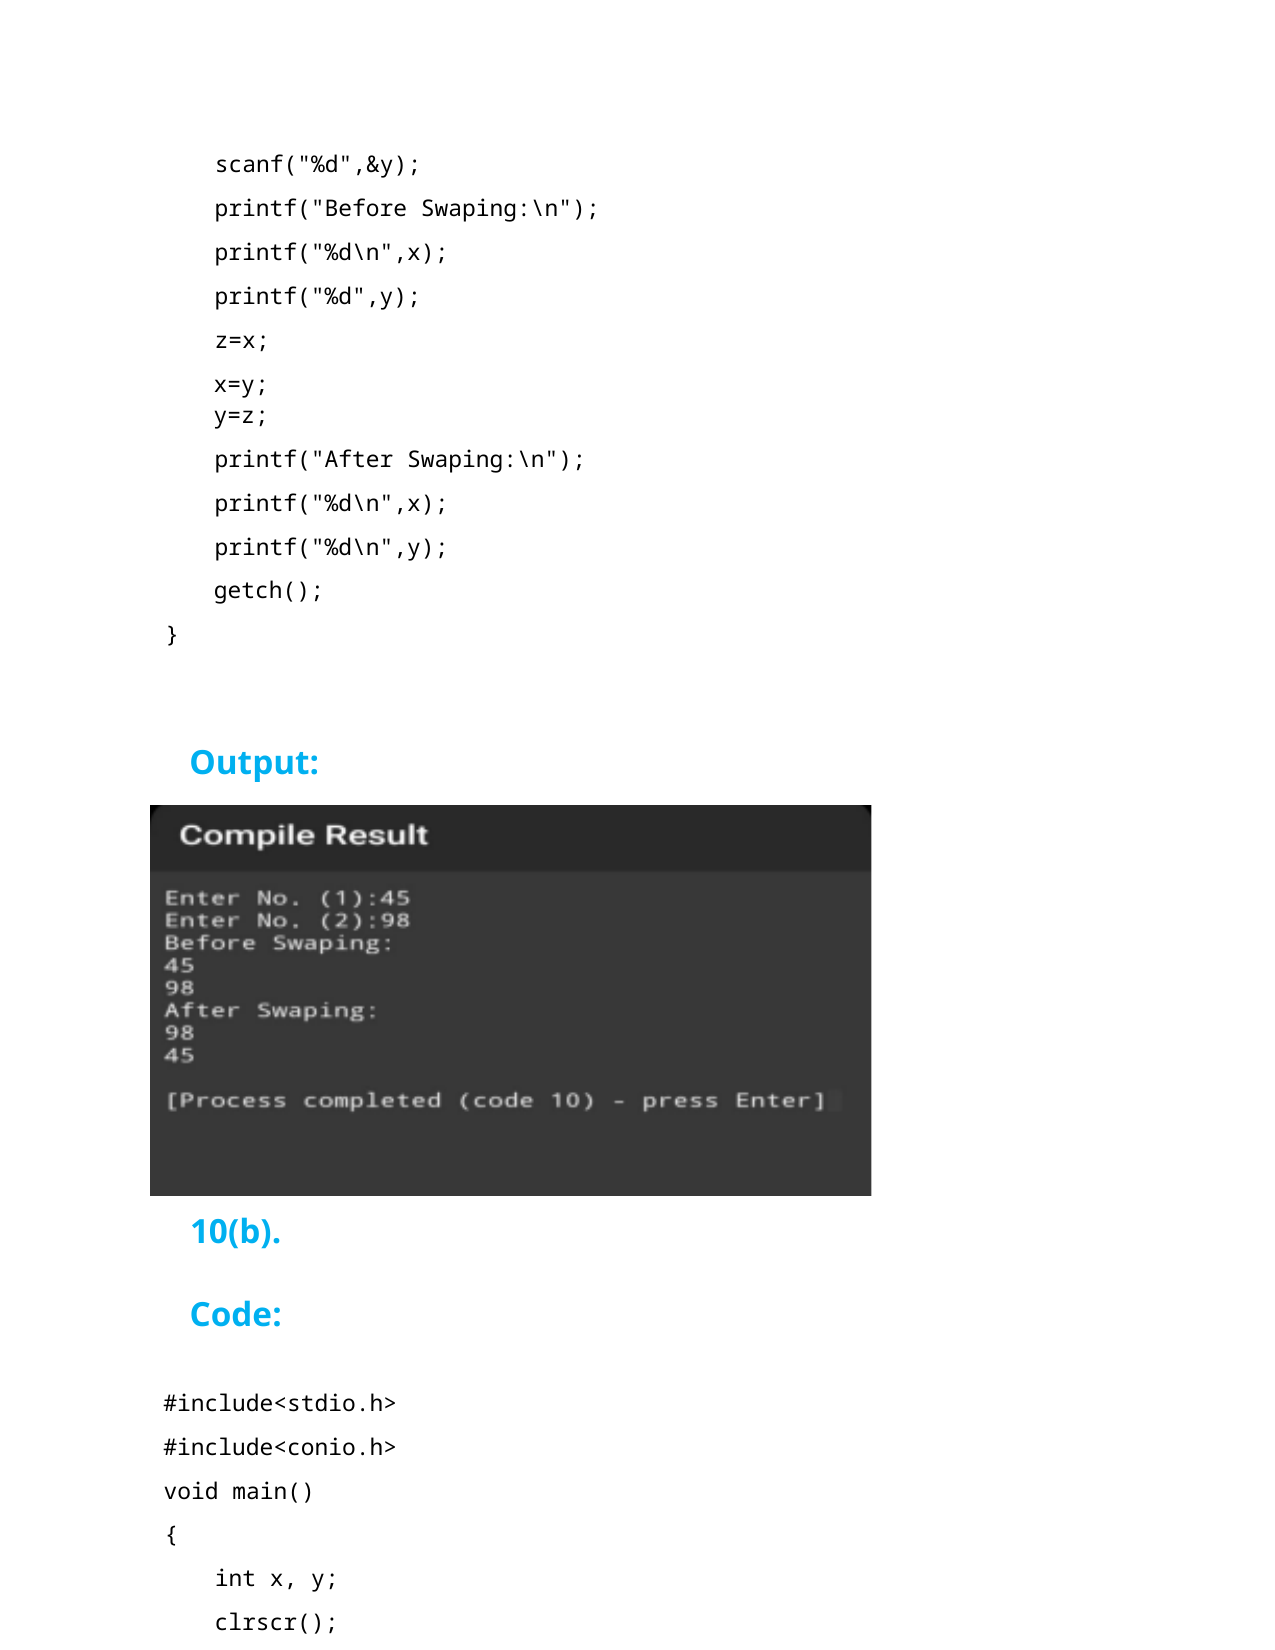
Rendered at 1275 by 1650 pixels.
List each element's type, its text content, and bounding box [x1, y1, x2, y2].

picture [150, 805, 872, 1196]
text printf("%d\n",x); [214, 487, 1159, 518]
text scanf("%d",&y); [214, 148, 1159, 180]
text void main() [163, 1475, 1159, 1506]
text printf("Before Swaping:\n"); [214, 192, 1159, 223]
text clrscr(); [214, 1606, 1159, 1637]
text { [164, 1518, 1159, 1549]
text Output: [189, 739, 1159, 784]
text y=z; [213, 399, 1159, 430]
text int x, y; [214, 1562, 1159, 1593]
text x=y; [213, 368, 1159, 399]
text } [165, 618, 1159, 649]
text Code: [189, 1291, 1159, 1336]
text printf("After Swaping:\n"); [214, 443, 1159, 474]
text z=x; [214, 324, 1159, 355]
text getch(); [214, 574, 1159, 605]
text printf("%d\n",x); [214, 236, 1159, 267]
text printf("%d",y); [214, 280, 1159, 311]
text #include<stdio.h> [163, 1387, 1159, 1418]
text #include<conio.h> [163, 1431, 1159, 1462]
text printf("%d\n",y); [214, 531, 1159, 562]
text 10(b). [190, 1207, 1159, 1253]
